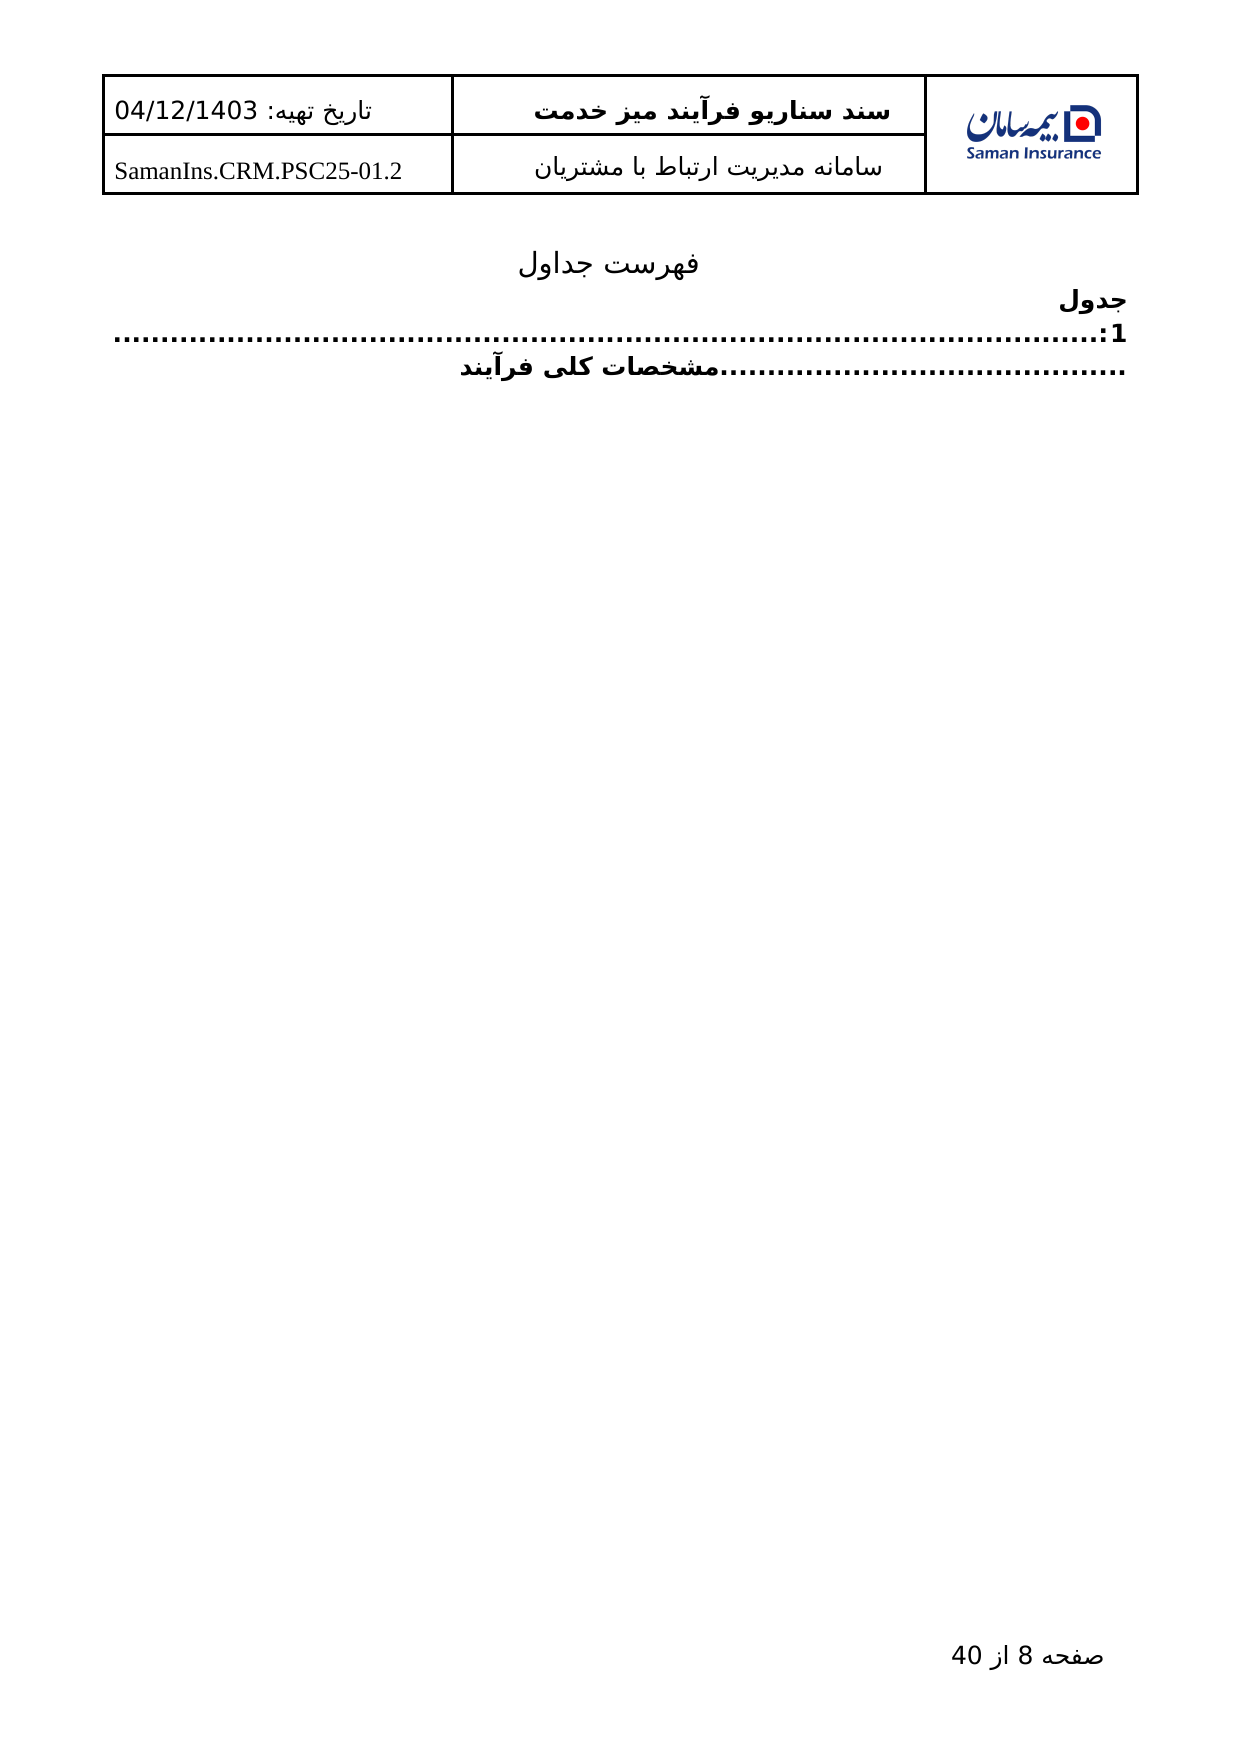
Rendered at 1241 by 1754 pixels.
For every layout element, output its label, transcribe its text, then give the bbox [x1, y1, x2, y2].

picture [959, 103, 1106, 170]
text فهرست جداول [112, 246, 1105, 280]
text جدول1:...................................................................................................................................................مشخصات کلی فرآیند [112, 285, 1128, 382]
